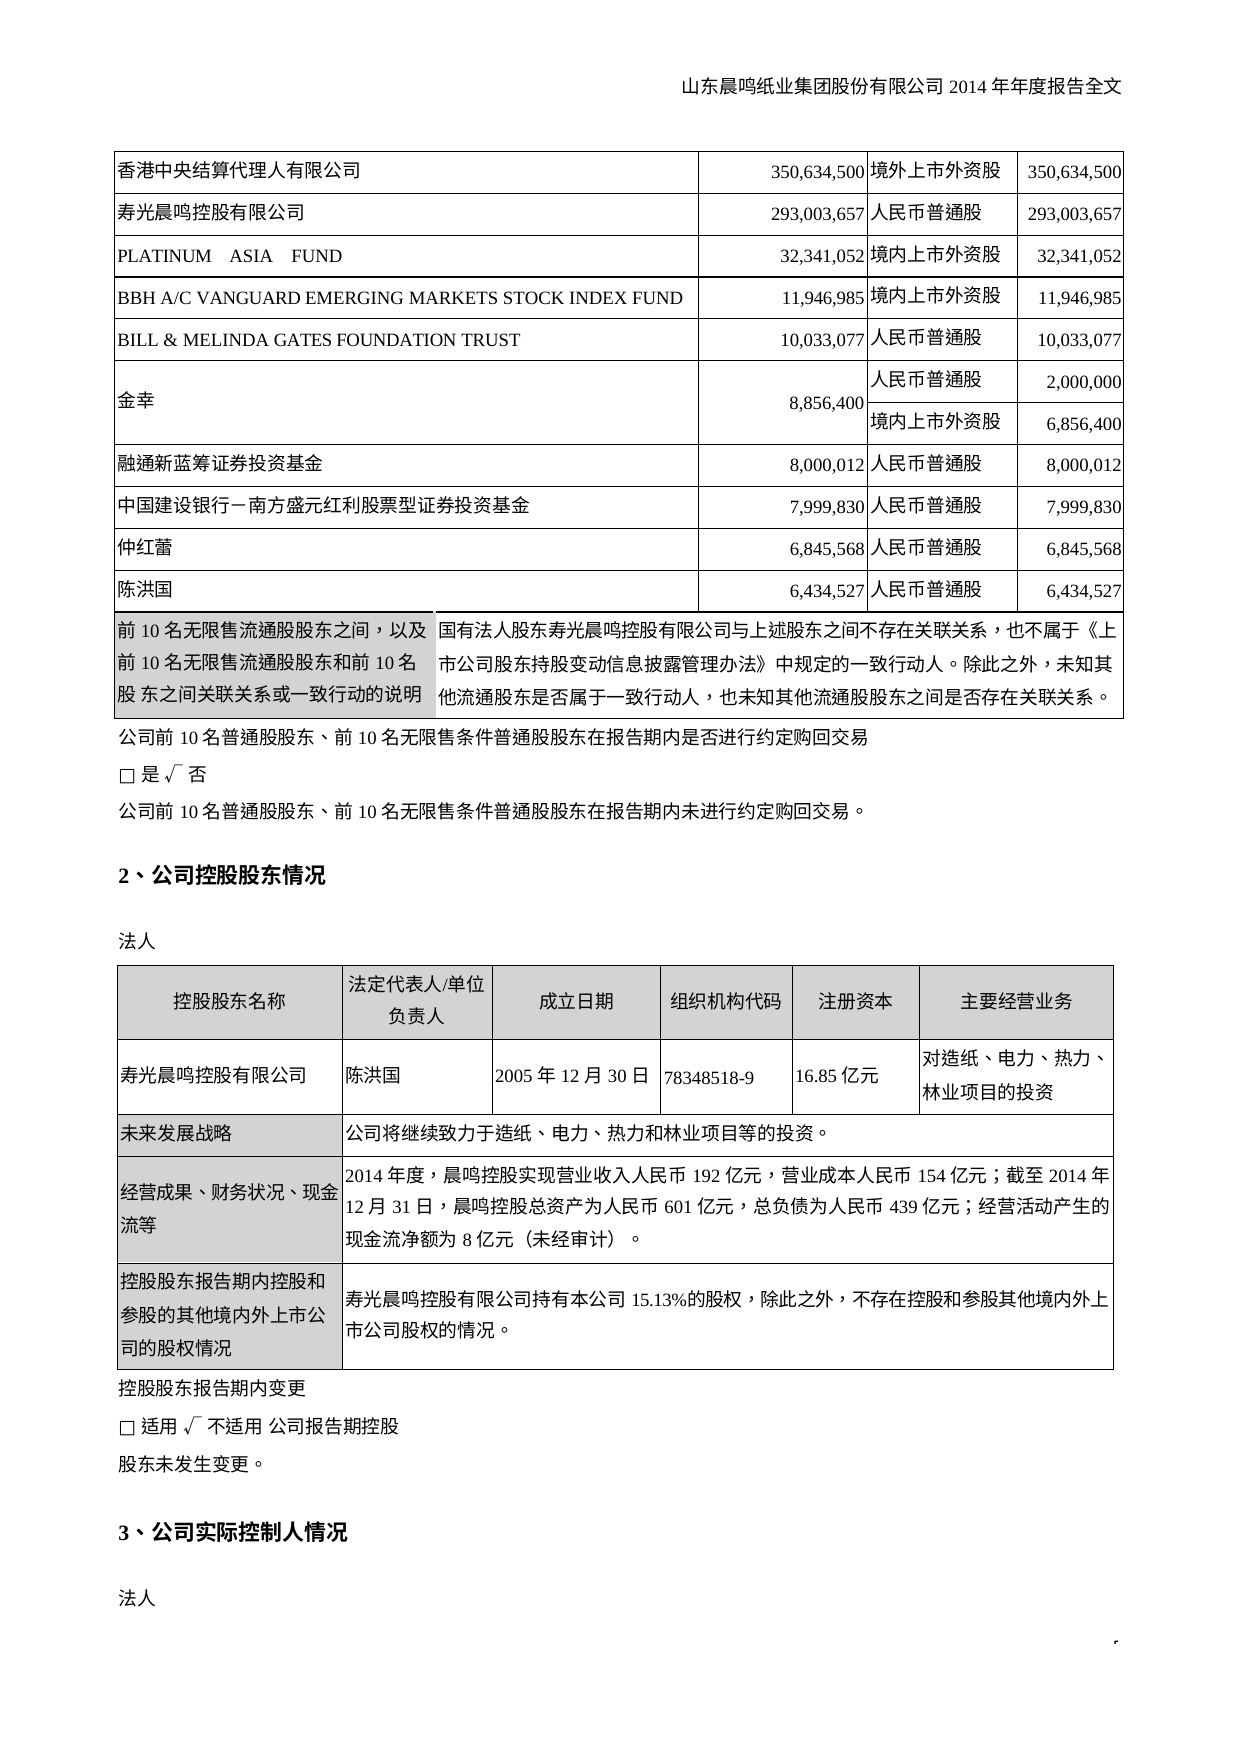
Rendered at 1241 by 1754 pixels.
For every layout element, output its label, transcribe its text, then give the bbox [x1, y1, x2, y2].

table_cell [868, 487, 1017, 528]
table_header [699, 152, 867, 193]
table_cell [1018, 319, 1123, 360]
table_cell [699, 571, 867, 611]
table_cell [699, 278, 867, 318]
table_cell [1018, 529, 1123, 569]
subtitle 2、公司控股股东情况 [118, 861, 1123, 890]
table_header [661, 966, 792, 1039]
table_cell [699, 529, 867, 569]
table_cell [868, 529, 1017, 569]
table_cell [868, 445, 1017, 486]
text 控股股东报告期内变更 [118, 1376, 1123, 1401]
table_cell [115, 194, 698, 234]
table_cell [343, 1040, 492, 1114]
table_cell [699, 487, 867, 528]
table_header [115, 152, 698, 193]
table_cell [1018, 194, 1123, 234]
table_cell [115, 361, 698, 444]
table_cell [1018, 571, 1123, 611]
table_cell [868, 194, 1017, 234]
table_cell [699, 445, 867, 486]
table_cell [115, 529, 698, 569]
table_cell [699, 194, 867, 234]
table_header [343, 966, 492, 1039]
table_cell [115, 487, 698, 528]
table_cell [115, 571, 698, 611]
subtitle 3、公司实际控制人情况 [118, 1517, 1123, 1547]
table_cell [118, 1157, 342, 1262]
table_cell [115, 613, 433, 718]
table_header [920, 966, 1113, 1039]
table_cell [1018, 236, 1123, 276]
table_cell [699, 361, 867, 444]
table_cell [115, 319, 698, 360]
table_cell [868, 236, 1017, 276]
text 公司前 10 名普通股股东、前 10 名无限售条件普通股股东在报告期内是否进行约定购回交易 [118, 724, 1123, 750]
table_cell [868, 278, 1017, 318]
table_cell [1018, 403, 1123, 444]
text 法人 [118, 928, 1123, 953]
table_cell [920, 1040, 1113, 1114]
text □ 是 √ 否 [118, 761, 1123, 786]
text 法人 [118, 1585, 1123, 1610]
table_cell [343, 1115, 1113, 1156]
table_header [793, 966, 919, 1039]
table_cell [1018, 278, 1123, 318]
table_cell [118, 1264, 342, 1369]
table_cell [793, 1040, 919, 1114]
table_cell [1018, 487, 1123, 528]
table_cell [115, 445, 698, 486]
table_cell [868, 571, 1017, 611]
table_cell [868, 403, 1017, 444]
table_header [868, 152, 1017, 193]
text □ 适用 √ 不适用 公司报告期控股股东未发生变更。 [118, 1413, 402, 1477]
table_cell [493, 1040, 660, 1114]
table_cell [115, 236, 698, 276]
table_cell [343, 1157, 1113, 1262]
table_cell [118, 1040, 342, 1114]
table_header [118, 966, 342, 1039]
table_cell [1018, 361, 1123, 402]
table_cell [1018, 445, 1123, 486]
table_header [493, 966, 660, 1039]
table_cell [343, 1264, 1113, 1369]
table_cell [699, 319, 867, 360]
text 公司前 10 名普通股股东、前 10 名无限售条件普通股股东在报告期内未进行约定购回交易。 [118, 798, 1123, 824]
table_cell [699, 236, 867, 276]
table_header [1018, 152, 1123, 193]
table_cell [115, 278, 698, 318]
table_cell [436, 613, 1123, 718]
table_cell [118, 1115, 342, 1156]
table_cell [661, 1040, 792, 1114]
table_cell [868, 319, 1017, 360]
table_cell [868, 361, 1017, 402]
